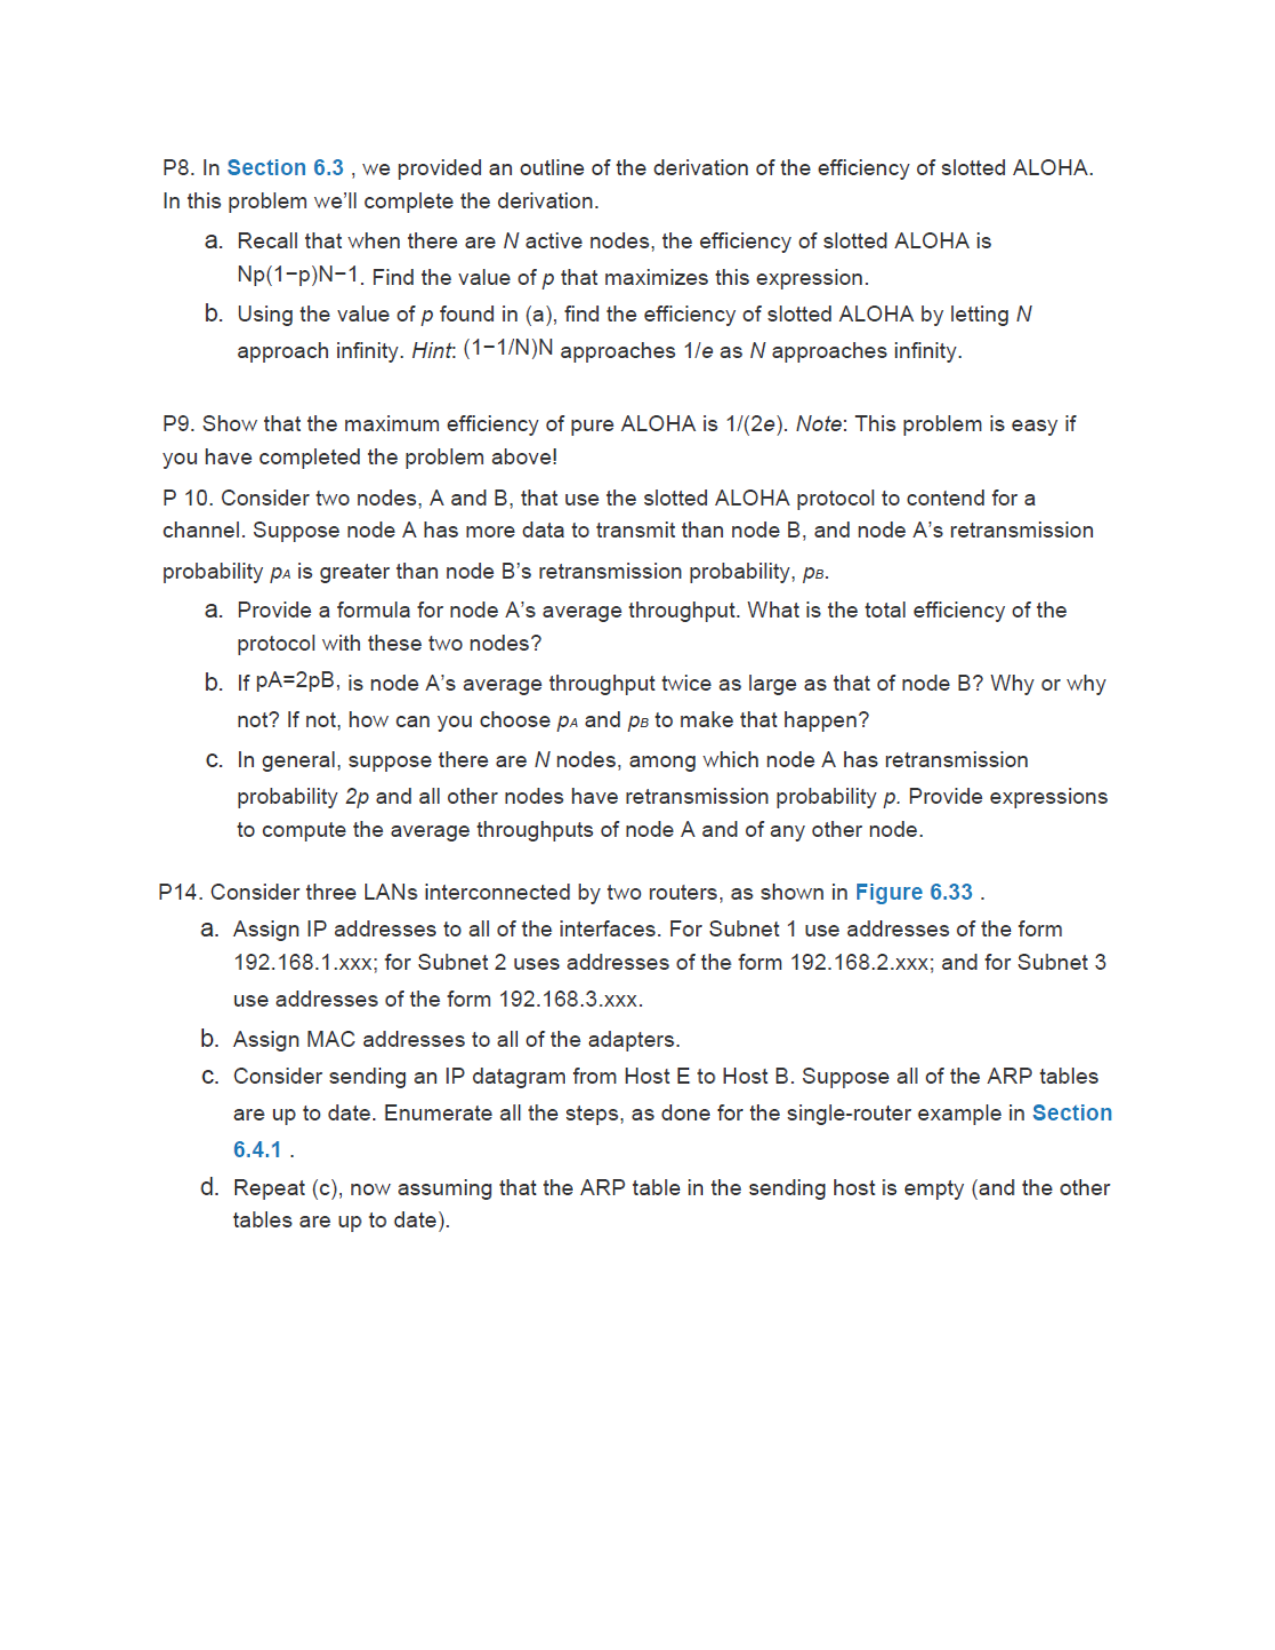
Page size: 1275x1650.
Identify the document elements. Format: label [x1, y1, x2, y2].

picture [150, 150, 1125, 853]
picture [150, 871, 1125, 1239]
